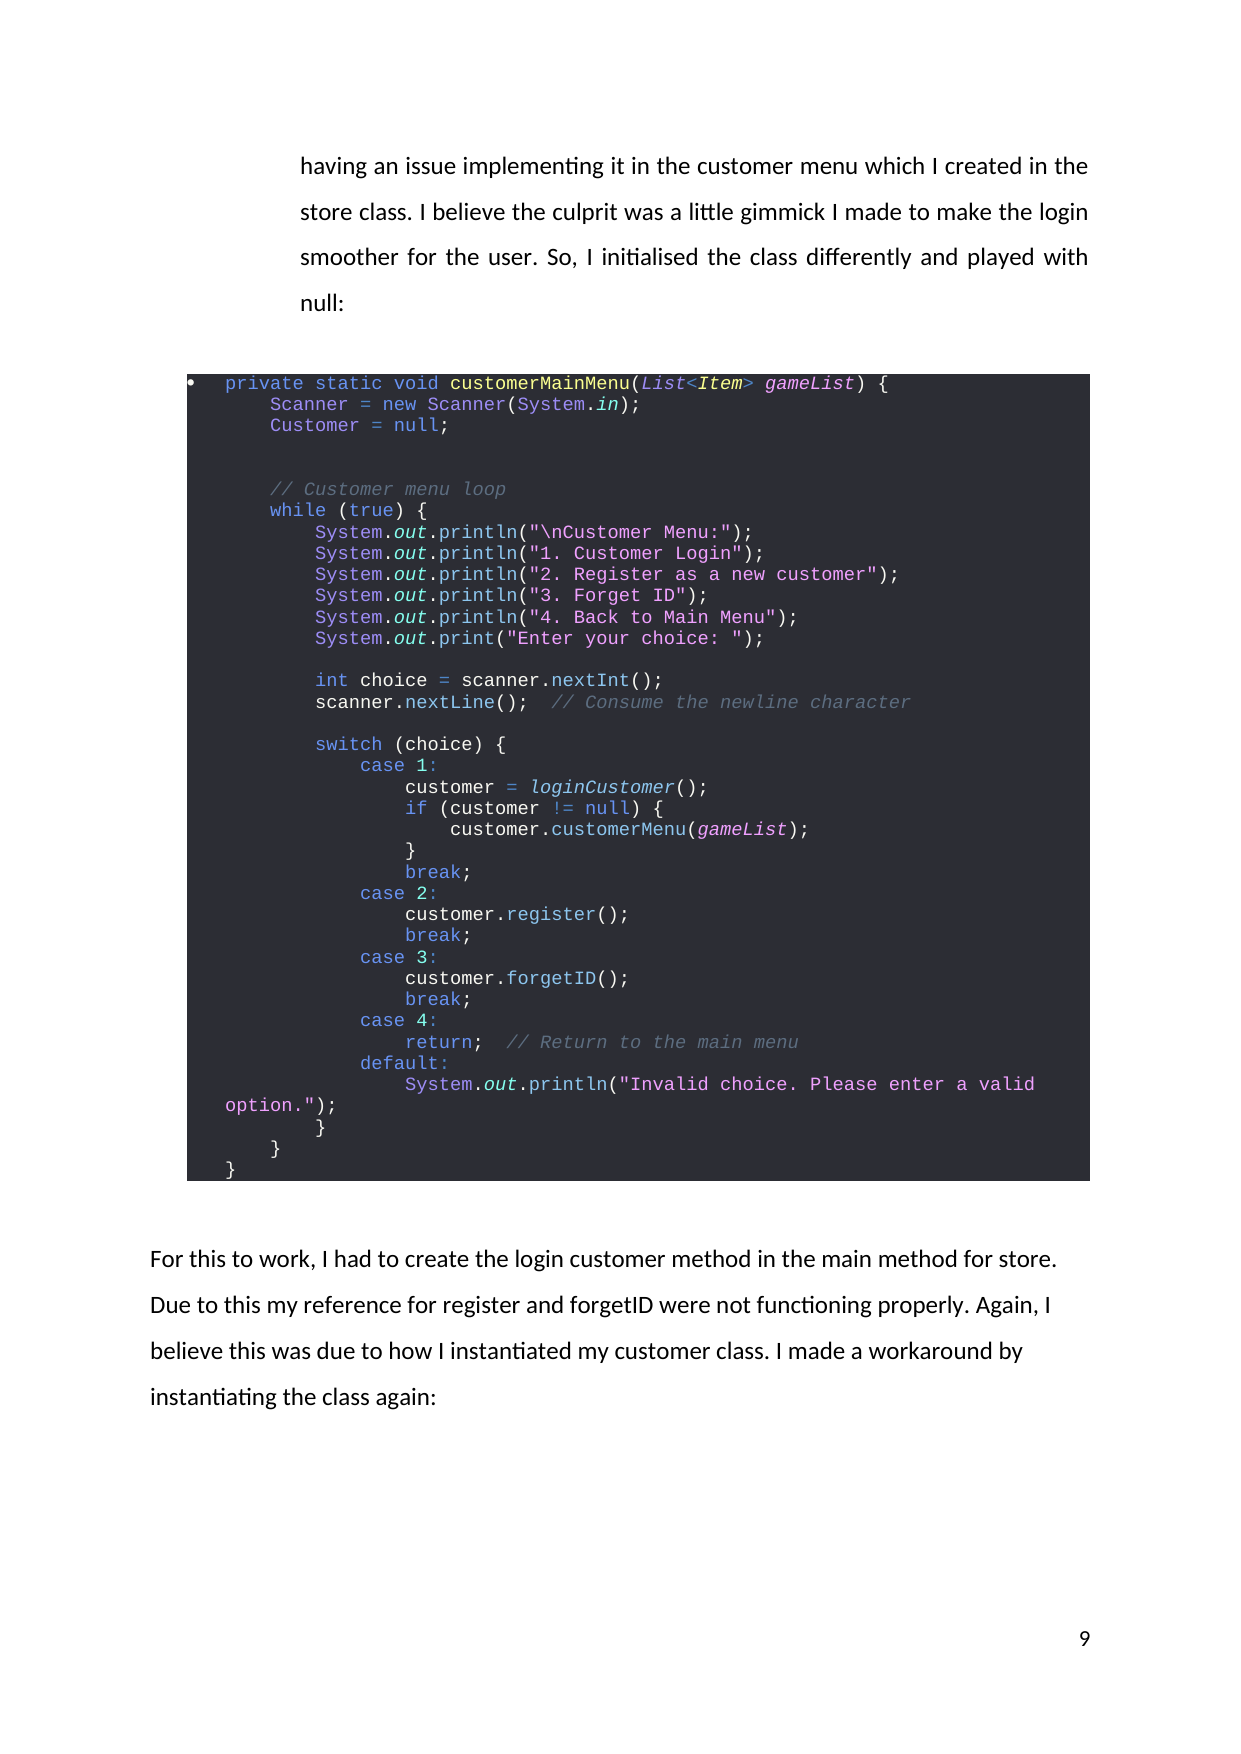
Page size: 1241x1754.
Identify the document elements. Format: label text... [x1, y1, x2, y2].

text For this to work, I had to create the login customer method in the main method for store. Due to this my reference for register and forgetID were not functioning properly. Again, I believe this was due to how I instantiated my customer class. I made a workaround by instantiating the class again: [150, 1243, 1090, 1453]
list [262, 150, 1090, 360]
list private static void customerMainMenu(List<Item> gameList) { Scanner = new Scanner(System.in); Customer = null; // Customer menu loop while (true) { System.out.println("\nCustomer Menu:"); System.out.println("1. Customer Login"); System.out.println("2. Register as a new customer"); System.out.println("3. Forget ID"); System.out.println("4. Back to Main Menu"); System.out.print("Enter your choice: "); int choice = scanner.nextInt(); scanner.nextLine(); // Consume the newline character switch (choice) { case 1: customer = loginCustomer(); if (customer != null) { customer.customerMenu(gameList); } break; case 2: customer.register(); break; case 3: customer.forgetID(); break; case 4: return; // Return to the main menu default: System.out.println("Invalid choice. Please enter a valid option."); } } } [187, 374, 1090, 1181]
